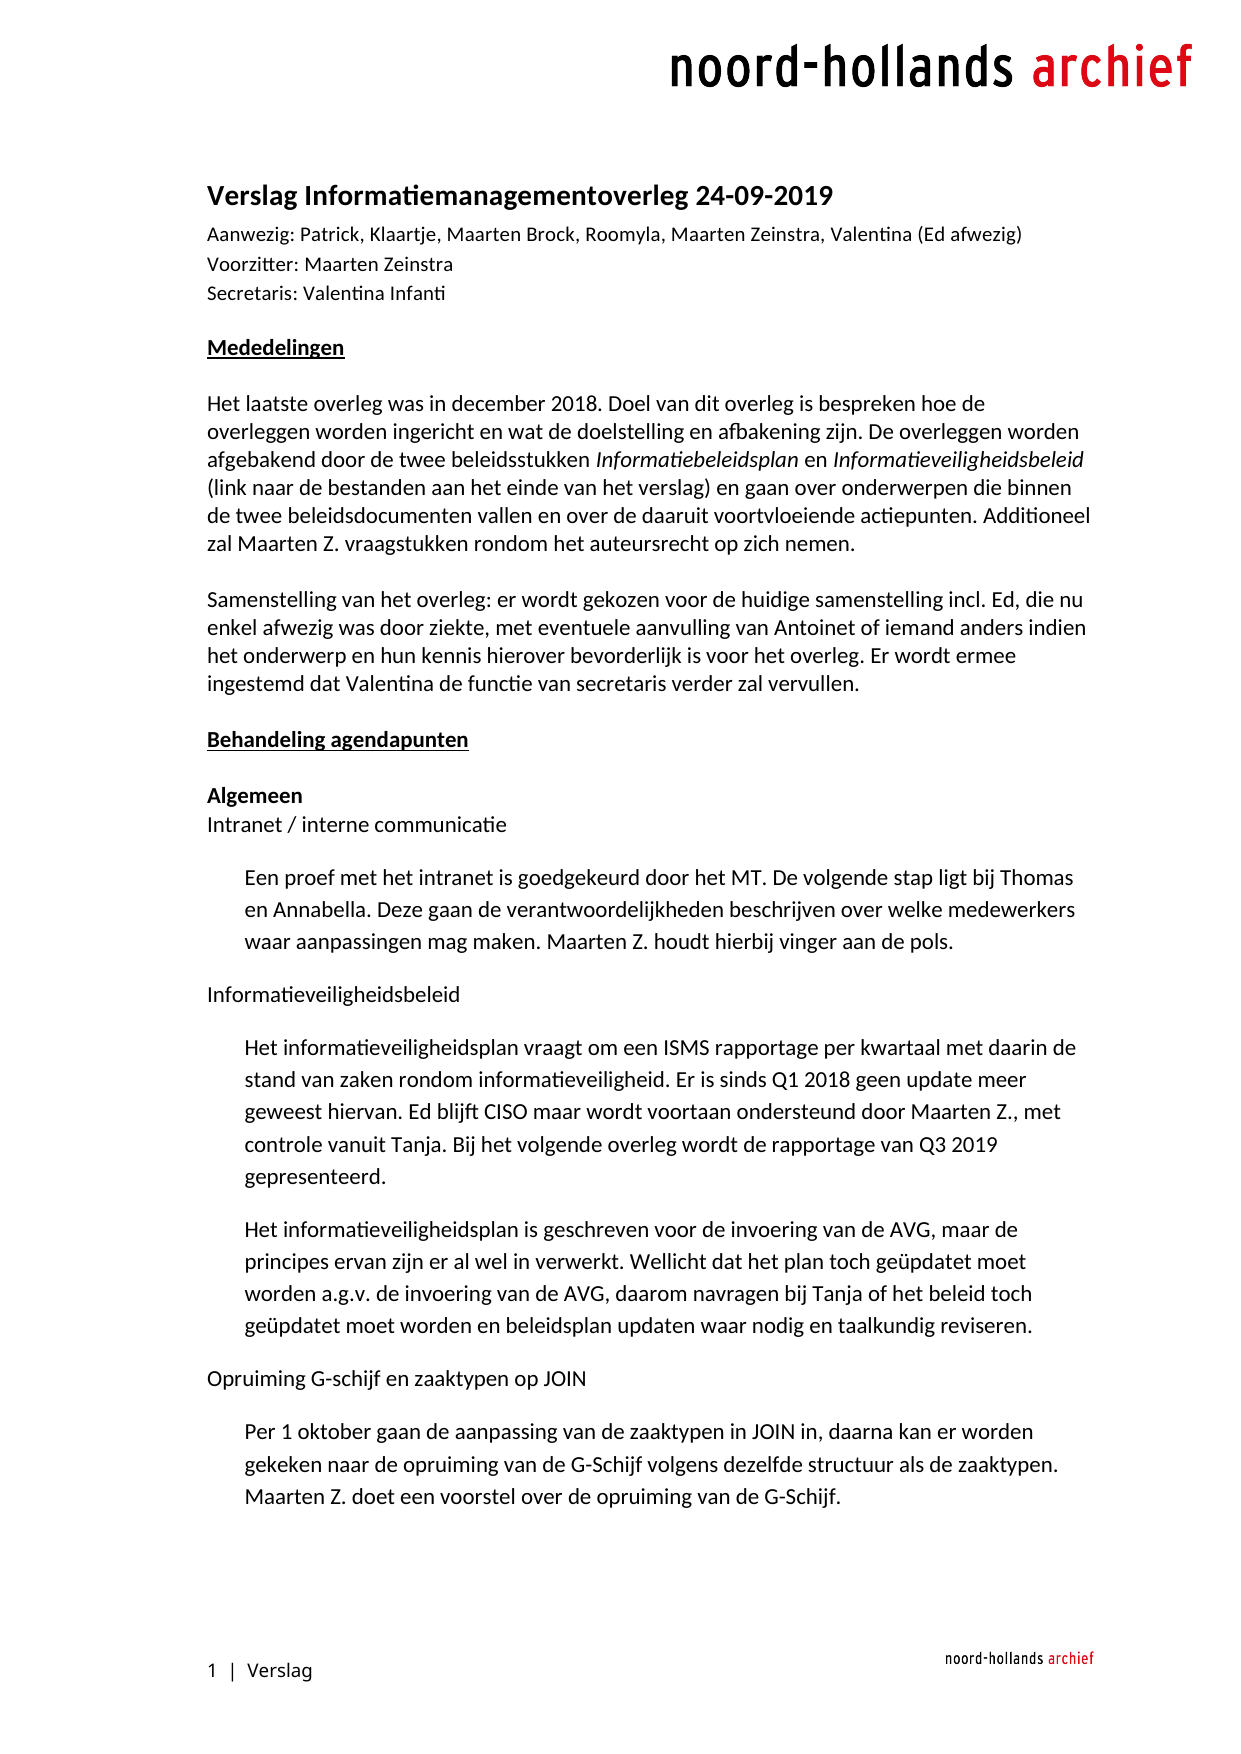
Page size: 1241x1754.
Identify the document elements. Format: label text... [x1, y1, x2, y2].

text Het laatste overleg was in december 2018. Doel van dit overleg is bespreken hoe de overleggen worden ingericht en wat de doelstelling en afbakening zijn. De overleggen worden afgebakend door de twee beleidsstukken Informatiebeleidsplan en Informatieveiligheidsbeleid (link naar de bestanden aan het einde van het verslag) en gaan over onderwerpen die binnen de twee beleidsdocumenten vallen en over de daaruit voortvloeiende actiepunten. Additioneel zal Maarten Z. vraagstukken rondom het auteursrecht op zich nemen. [207, 389, 1092, 557]
text Per 1 oktober gaan de aanpassing van de zaaktypen in JOIN in, daarna kan er worden gekeken naar de opruiming van de G-Schijf volgens dezelfde structuur als de zaaktypen. Maarten Z. doet een voorstel over de opruiming van de G-Schijf. [244, 1417, 1092, 1510]
text Behandeling agendapunten [207, 726, 1092, 754]
text Het informatieveiligheidsplan is geschreven voor de invoering van de AVG, maar de principes ervan zijn er al wel in verwerkt. Wellicht dat het plan toch geüpdatet moet worden a.g.v. de invoering van de AVG, daarom navragen bij Tanja of het beleid toch geüpdatet moet worden en beleidsplan updaten waar nodig en taalkundig reviseren. [244, 1215, 1092, 1339]
text Secretaris: Valentina Infanti [207, 280, 1092, 305]
text Opruiming G-schijf en zaaktypen op JOIN [207, 1364, 1092, 1392]
text Voorzitter: Maarten Zeinstra [207, 251, 1092, 276]
text Algemeen [207, 782, 1092, 810]
text Informatieveiligheidsbeleid [207, 980, 1092, 1008]
text Het informatieveiligheidsplan vraagt om een ISMS rapportage per kwartaal met daarin de stand van zaken rondom informatieveiligheid. Er is sinds Q1 2018 geen update meer geweest hiervan. Ed blijft CISO maar wordt voortaan ondersteund door Maarten Z., met controle vanuit Tanja. Bij het volgende overleg wordt de rapportage van Q3 2019 gepresenteerd. [244, 1033, 1092, 1190]
text Samenstelling van het overleg: er wordt gekozen voor de huidige samenstelling incl. Ed, die nu enkel afwezig was door ziekte, met eventuele aanvulling van Antoinet of iemand anders indien het onderwerp en hun kennis hierover bevorderlijk is voor het overleg. Er wordt ermee ingestemd dat Valentina de functie van secretaris verder zal vervullen. [207, 586, 1092, 698]
picture [919, 1640, 1097, 1682]
text Mededelingen [207, 333, 1092, 361]
text Aanwezig: Patrick, Klaartje, Maarten Brock, Roomyla, Maarten Zeinstra, Valentina (Ed afwezig) [207, 222, 1092, 247]
text Verslag Informatiemanagementoverleg 24-09-2019 [207, 177, 1092, 213]
picture [652, 29, 1197, 112]
text Een proef met het intranet is goedgekeurd door het MT. De volgende stap ligt bij Thomas en Annabella. Deze gaan de verantwoordelijkheden beschrijven over welke medewerkers waar aanpassingen mag maken. Maarten Z. houdt hierbij vinger aan de pols. [244, 863, 1092, 955]
text Intranet / interne communicatie [207, 810, 1092, 838]
